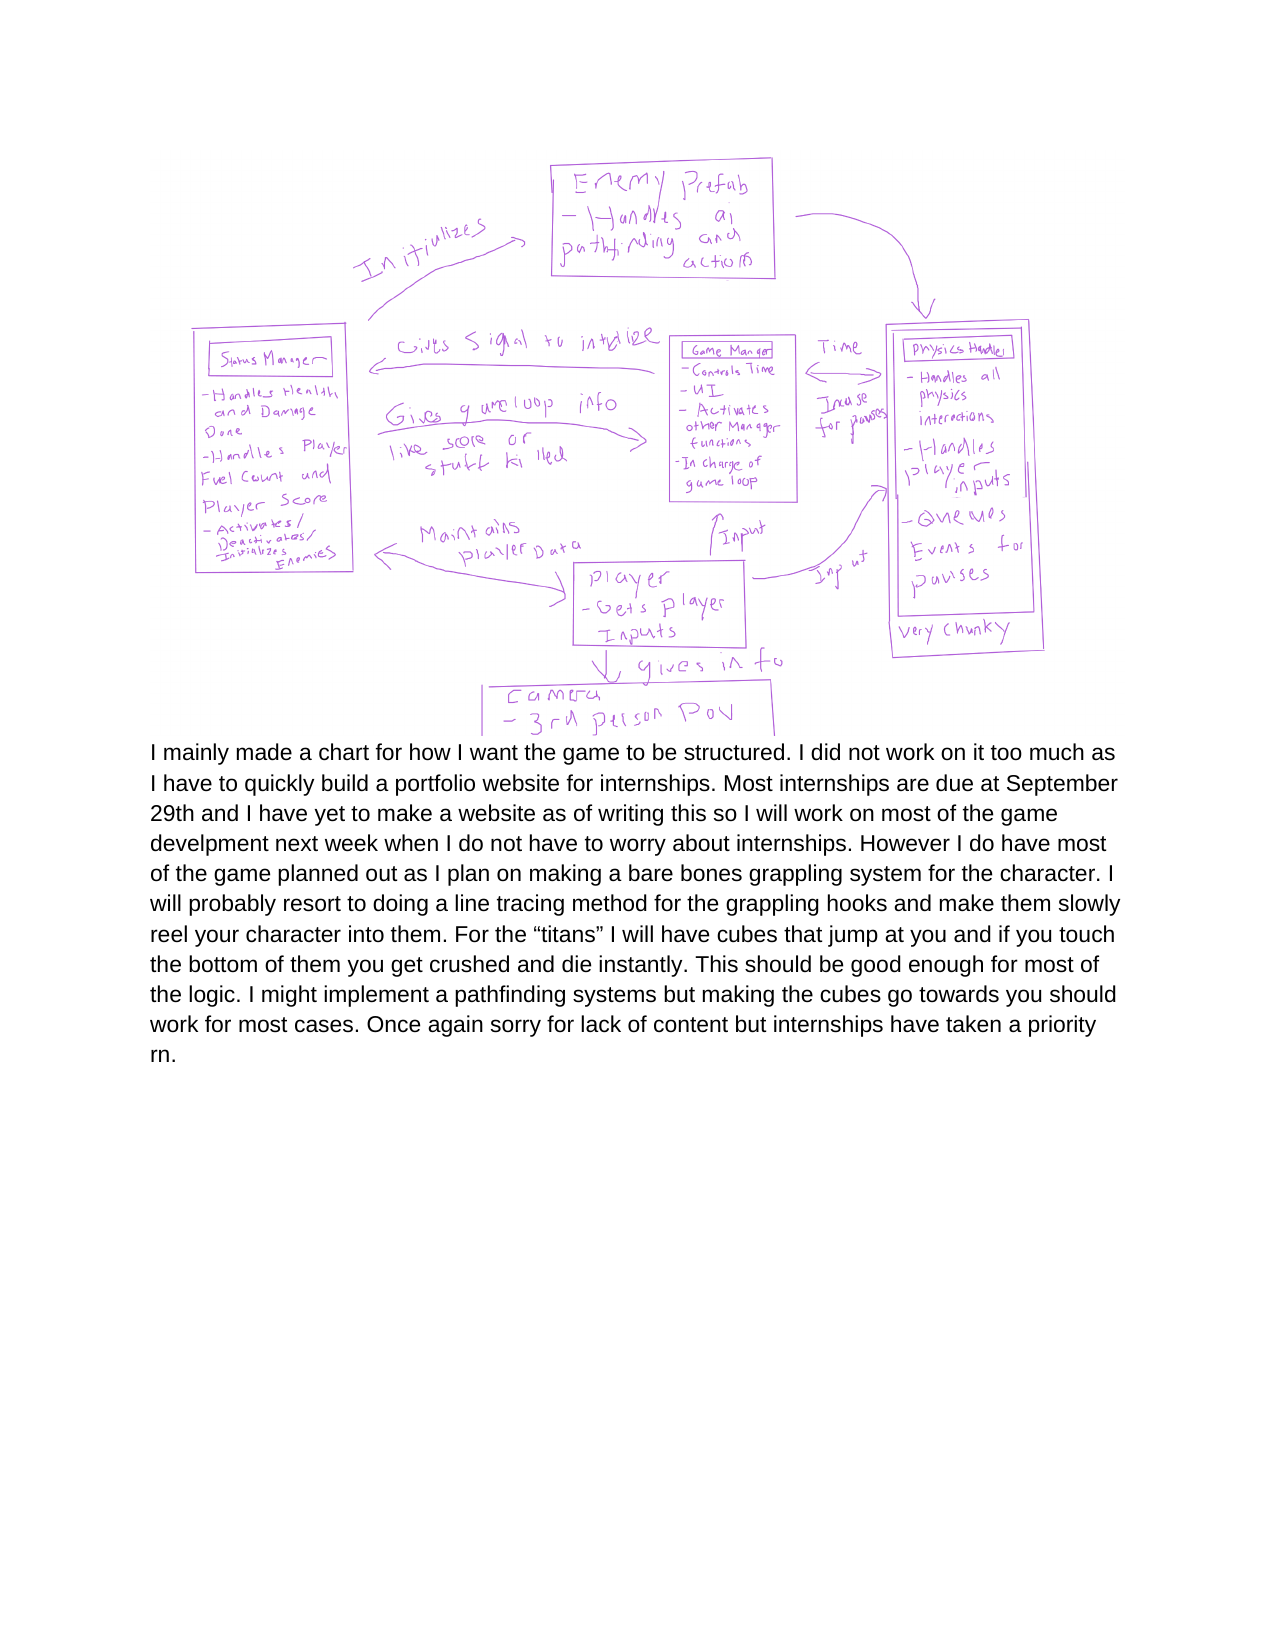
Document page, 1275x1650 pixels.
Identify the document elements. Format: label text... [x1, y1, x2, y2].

picture [150, 150, 1125, 736]
text I mainly made a chart for how I want the game to be structured. I did not work on it too much as I have to quickly build a portfolio website for internships. Most internships are due at September 29th and I have yet to make a website as of writing this so I will work on most of the game develpment next week when I do not have to worry about internships. However I do have most of the game planned out as I plan on making a bare bones grappling system for the character. I will probably resort to doing a line tracing method for the grappling hooks and make them slowly reel your character into them. For the “titans” I will have cubes that jump at you and if you touch the bottom of them you get crushed and die instantly. This should be good enough for most of the logic. I might implement a pathfinding systems but making the cubes go towards you should work for most cases. Once again sorry for lack of content but internships have taken a priority rn. [150, 739, 1125, 1068]
